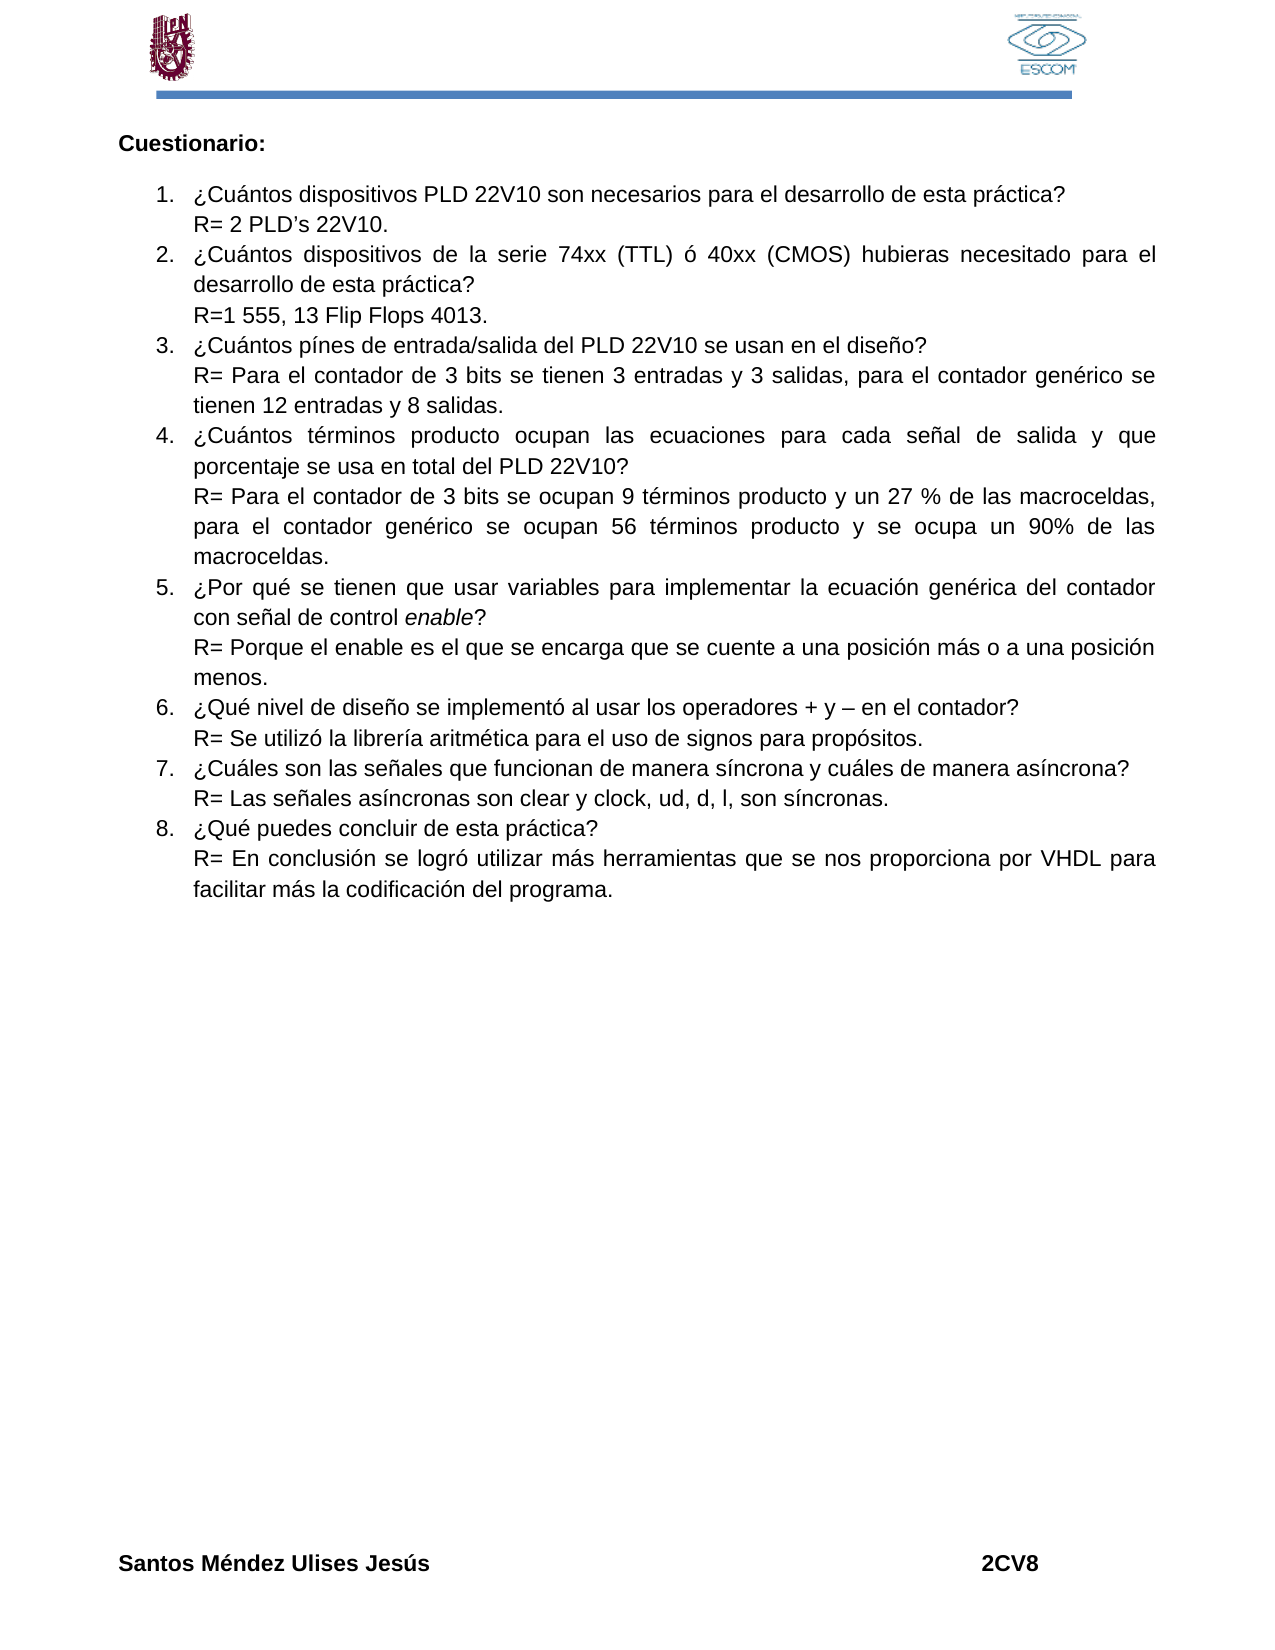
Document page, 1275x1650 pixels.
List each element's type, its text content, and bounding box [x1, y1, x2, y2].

list R= 2 PLD’s 22V10. [193, 211, 1157, 237]
list R= Las señales asíncronas son clear y clock, ud, d, l, son síncronas. [193, 785, 1157, 811]
picture [1005, 12, 1088, 76]
list R= Porque el enable es el que se encarga que se cuente a una posición más o a una posición menos. [193, 634, 1157, 691]
picture [148, 12, 196, 82]
list R= Para el contador de 3 bits se ocupan 9 términos producto y un 27 % de las macroceldas, para el contador genérico se ocupan 56 términos producto y se ocupa un 90% de las macroceldas. [193, 483, 1157, 570]
list ¿Por qué se tienen que usar variables para implementar la ecuación genérica del contador con señal de control enable? [156, 573, 1157, 630]
list ¿Cuántos dispositivos de la serie 74xx (TTL) ó 40xx (CMOS) hubieras necesitado para el desarrollo de esta práctica? [156, 241, 1157, 298]
list ¿Qué nivel de diseño se implementó al usar los operadores + y – en el contador? [156, 694, 1157, 721]
list ¿Cuáles son las señales que funcionan de manera síncrona y cuáles de manera asíncrona? [156, 755, 1157, 781]
text Cuestionario: [118, 130, 1157, 156]
list R= En conclusión se logró utilizar más herramientas que se nos proporciona por VHDL para facilitar más la codificación del programa. [193, 845, 1157, 902]
list R= Se utilizó la librería aritmética para el uso de signos para propósitos. [193, 724, 1157, 751]
list ¿Cuántos pínes de entrada/salida del PLD 22V10 se usan en el diseño? [156, 332, 1157, 358]
list ¿Cuántos términos producto ocupan las ecuaciones para cada señal de salida y que porcentaje se usa en total del PLD 22V10? [156, 422, 1157, 479]
list R=1 555, 13 Flip Flops 4013. [193, 302, 1157, 328]
list ¿Qué puedes concluir de esta práctica? [156, 815, 1157, 842]
list ¿Cuántos dispositivos PLD 22V10 son necesarios para el desarrollo de esta práctica? [156, 181, 1157, 207]
list R= Para el contador de 3 bits se tienen 3 entradas y 3 salidas, para el contador genérico se tienen 12 entradas y 8 salidas. [193, 362, 1157, 419]
